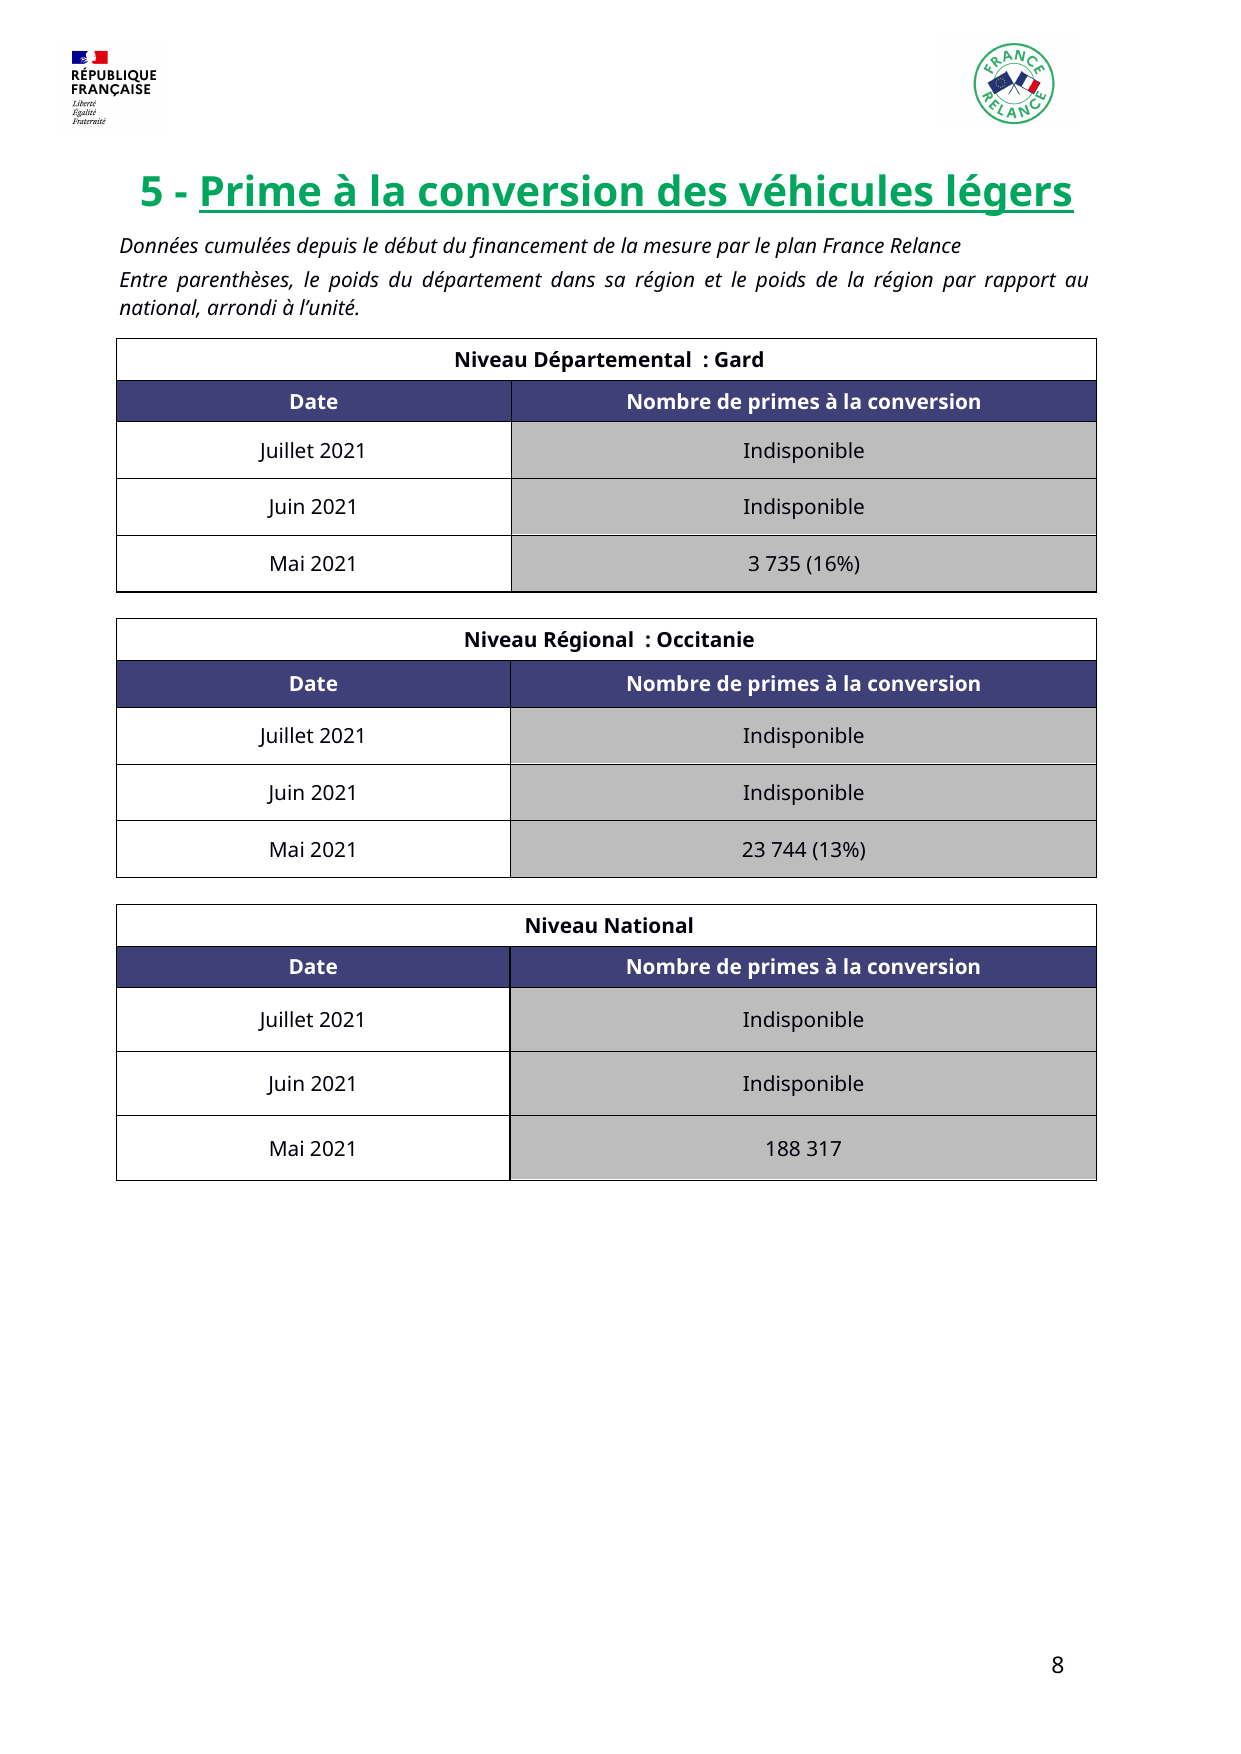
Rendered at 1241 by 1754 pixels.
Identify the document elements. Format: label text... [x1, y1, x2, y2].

table_cell Juin 2021 [117, 479, 511, 534]
table_cell Date [117, 381, 511, 421]
table_cell Nombre de primes à la conversion [512, 381, 1096, 421]
table_cell Date [117, 947, 509, 987]
table_cell Juin 2021 [117, 765, 510, 820]
table_cell Nombre de primes à la conversion [511, 661, 1096, 707]
table_cell 188 317 [511, 1116, 1096, 1179]
table_cell Indisponible [512, 479, 1096, 534]
table_cell 23 744 (13%) [511, 821, 1096, 877]
table_header Niveau Départemental : Gard [117, 339, 1096, 380]
table_cell Juillet 2021 [117, 988, 509, 1051]
table_cell Juin 2021 [117, 1052, 509, 1115]
table_cell Date [117, 661, 510, 707]
table_header Niveau Régional : Occitanie [117, 619, 1096, 660]
subtitle 5 - Prime à la conversion des véhicules légers [119, 162, 1094, 219]
table_header Niveau National [117, 905, 1096, 946]
table_cell Indisponible [511, 708, 1096, 763]
text Données cumulées depuis le début du financement de la mesure par le plan France Relance [119, 231, 1094, 260]
table_cell 3 735 (16%) [512, 536, 1096, 591]
table_cell Nombre de primes à la conversion [511, 947, 1096, 987]
picture [935, 31, 1082, 126]
table_cell Indisponible [511, 765, 1096, 820]
table_cell Mai 2021 [117, 821, 510, 877]
table_cell Indisponible [511, 988, 1096, 1051]
text Entre parenthèses, le poids du département dans sa région et le poids de la région par rapport au national, arrondi à l’unité. [119, 265, 1094, 322]
table_cell Juillet 2021 [117, 422, 511, 478]
picture [60, 39, 164, 133]
table_cell Mai 2021 [117, 1116, 509, 1179]
table_cell Mai 2021 [117, 536, 511, 591]
table_cell Indisponible [512, 422, 1096, 478]
table_cell Indisponible [511, 1052, 1096, 1115]
table_cell Juillet 2021 [117, 708, 510, 763]
